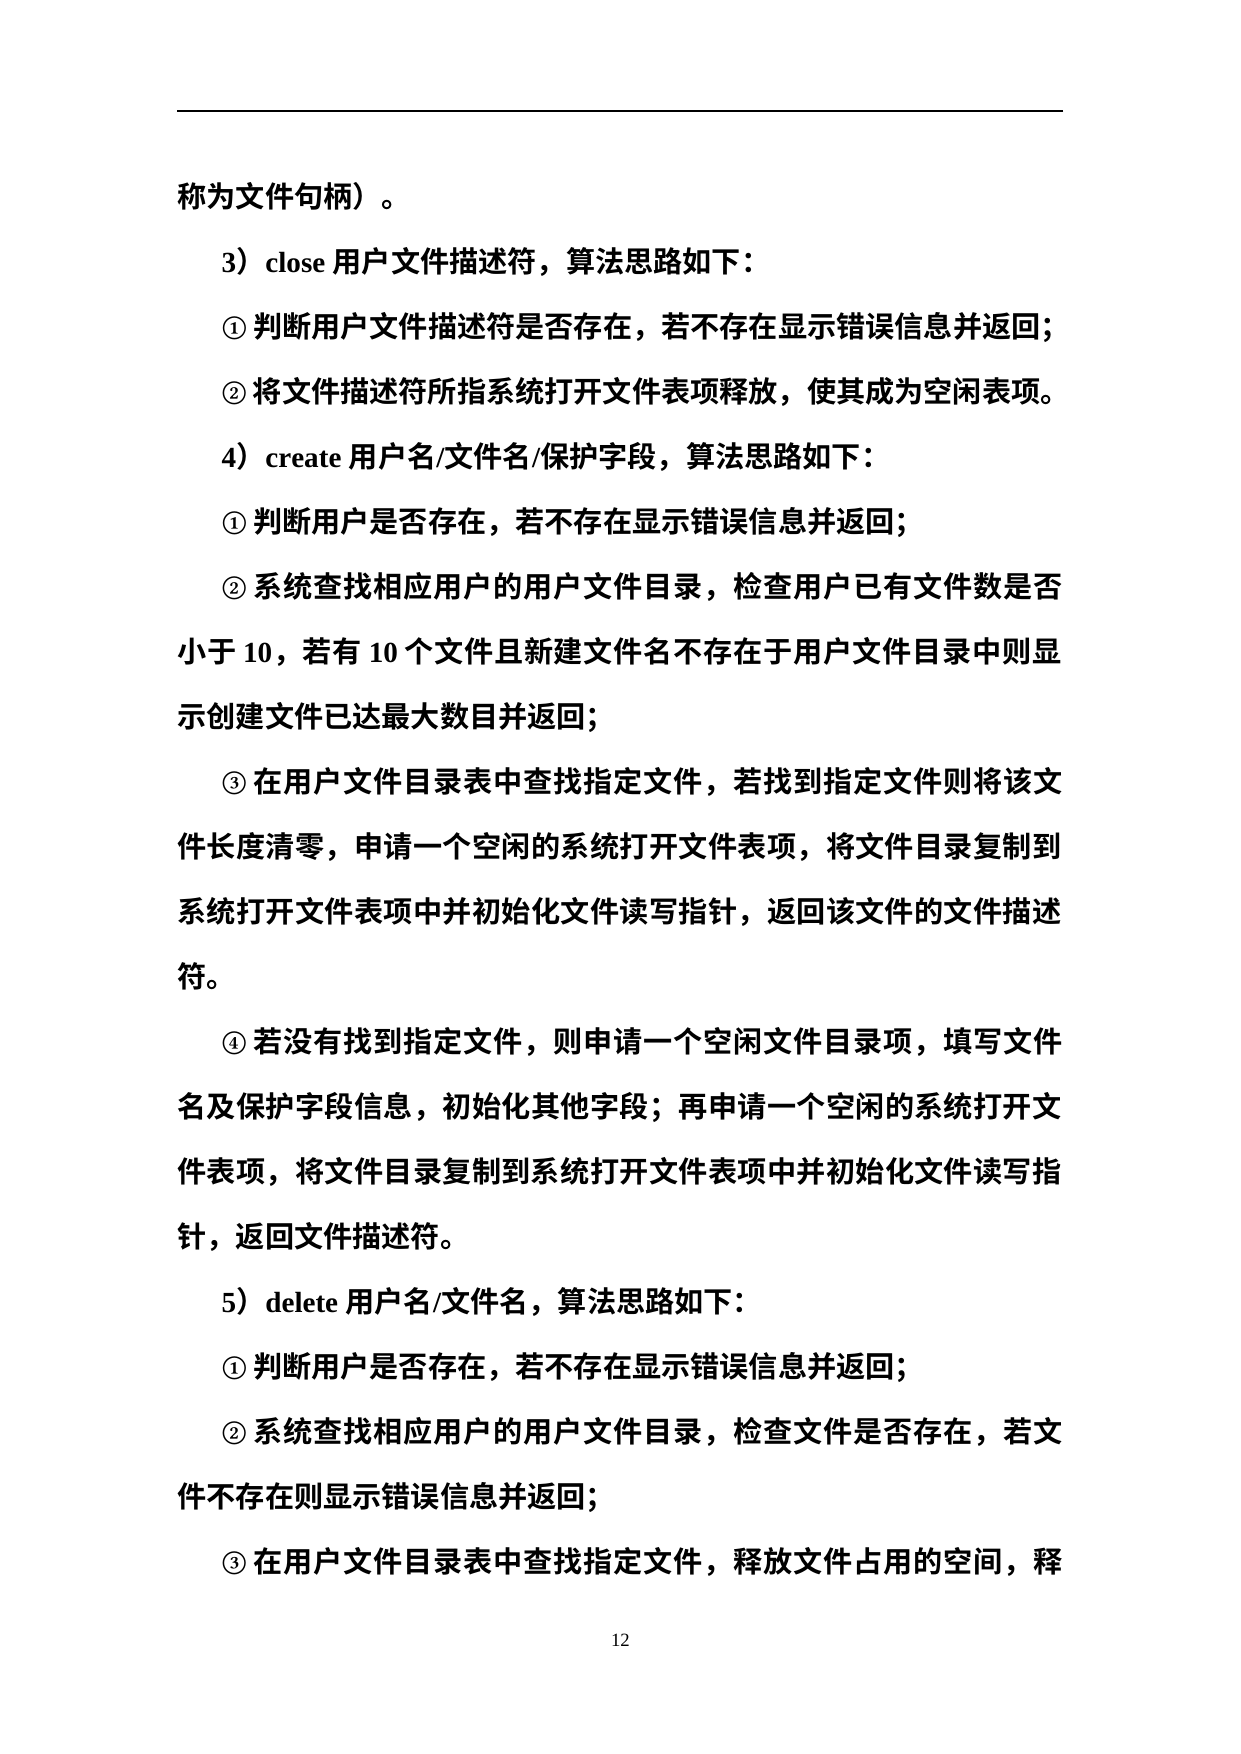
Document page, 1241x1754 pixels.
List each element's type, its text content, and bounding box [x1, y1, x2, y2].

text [177, 162, 1063, 227]
text ①判断用户是否存在，若不存在显示错误信息并返回； [177, 487, 1063, 552]
text ③在用户文件目录表中查找指定文件，若找到指定文件则将该文件长度清零，申请一个空闲的系统打开文件表项，将文件目录复制到系统打开文件表项中并初始化文件读写指针，返回该文件的文件描述符。 [177, 747, 1063, 1007]
text 3）close 用户文件描述符，算法思路如下： [177, 227, 1063, 292]
text ①判断用户文件描述符是否存在，若不存在显示错误信息并返回； [177, 292, 1063, 357]
text ②系统查找相应用户的用户文件目录，检查用户已有文件数是否小于10，若有10个文件且新建文件名不存在于用户文件目录中则显示创建文件已达最大数目并返回； [177, 552, 1063, 747]
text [177, 1527, 1063, 1592]
text ④若没有找到指定文件，则申请一个空闲文件目录项，填写文件名及保护字段信息，初始化其他字段；再申请一个空闲的系统打开文件表项，将文件目录复制到系统打开文件表项中并初始化文件读写指针，返回文件描述符。 [177, 1007, 1063, 1267]
text ①判断用户是否存在，若不存在显示错误信息并返回； [177, 1332, 1063, 1397]
text ②将文件描述符所指系统打开文件表项释放，使其成为空闲表项。 [177, 357, 1063, 422]
text 5）delete 用户名/文件名，算法思路如下： [177, 1267, 1063, 1332]
text ②系统查找相应用户的用户文件目录，检查文件是否存在，若文件不存在则显示错误信息并返回； [177, 1397, 1063, 1527]
text 4）create 用户名/文件名/保护字段，算法思路如下： [177, 422, 1063, 487]
